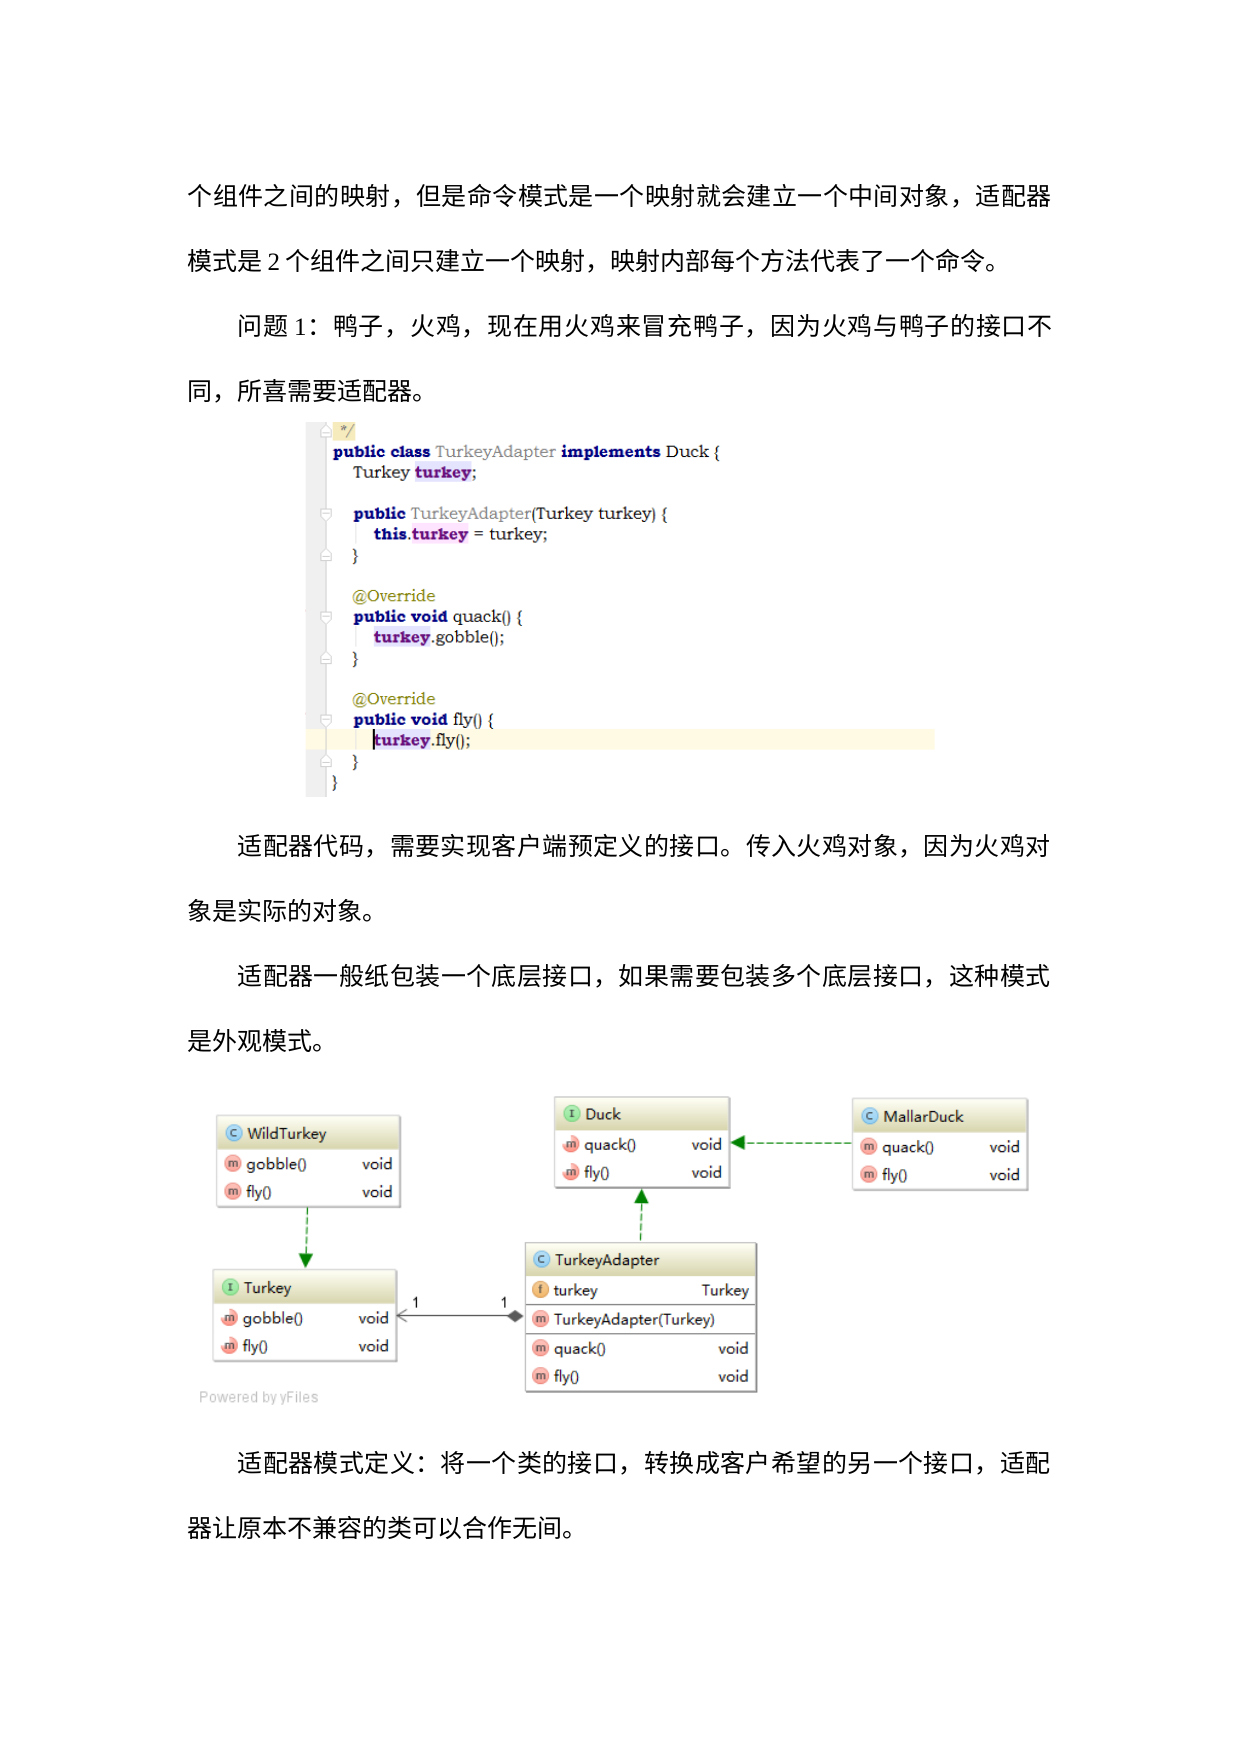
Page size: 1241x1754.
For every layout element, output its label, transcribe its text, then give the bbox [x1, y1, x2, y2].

picture [305, 422, 935, 797]
text 适配器代码，需要实现客户端预定义的接口。传入火鸡对象，因为火鸡对象是实际的对象。 [187, 812, 1053, 942]
picture [187, 1072, 1053, 1417]
text 适配器模式定义：将一个类的接口，转换成客户希望的另一个接口，适配器让原本不兼容的类可以合作无间。 [187, 1429, 1053, 1559]
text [187, 162, 1053, 292]
text 问题1：鸭子，火鸡，现在用火鸡来冒充鸭子，因为火鸡与鸭子的接口不同，所喜需要适配器。 [187, 292, 1053, 422]
text 适配器一般纸包装一个底层接口，如果需要包装多个底层接口，这种模式是外观模式。 [187, 942, 1053, 1072]
